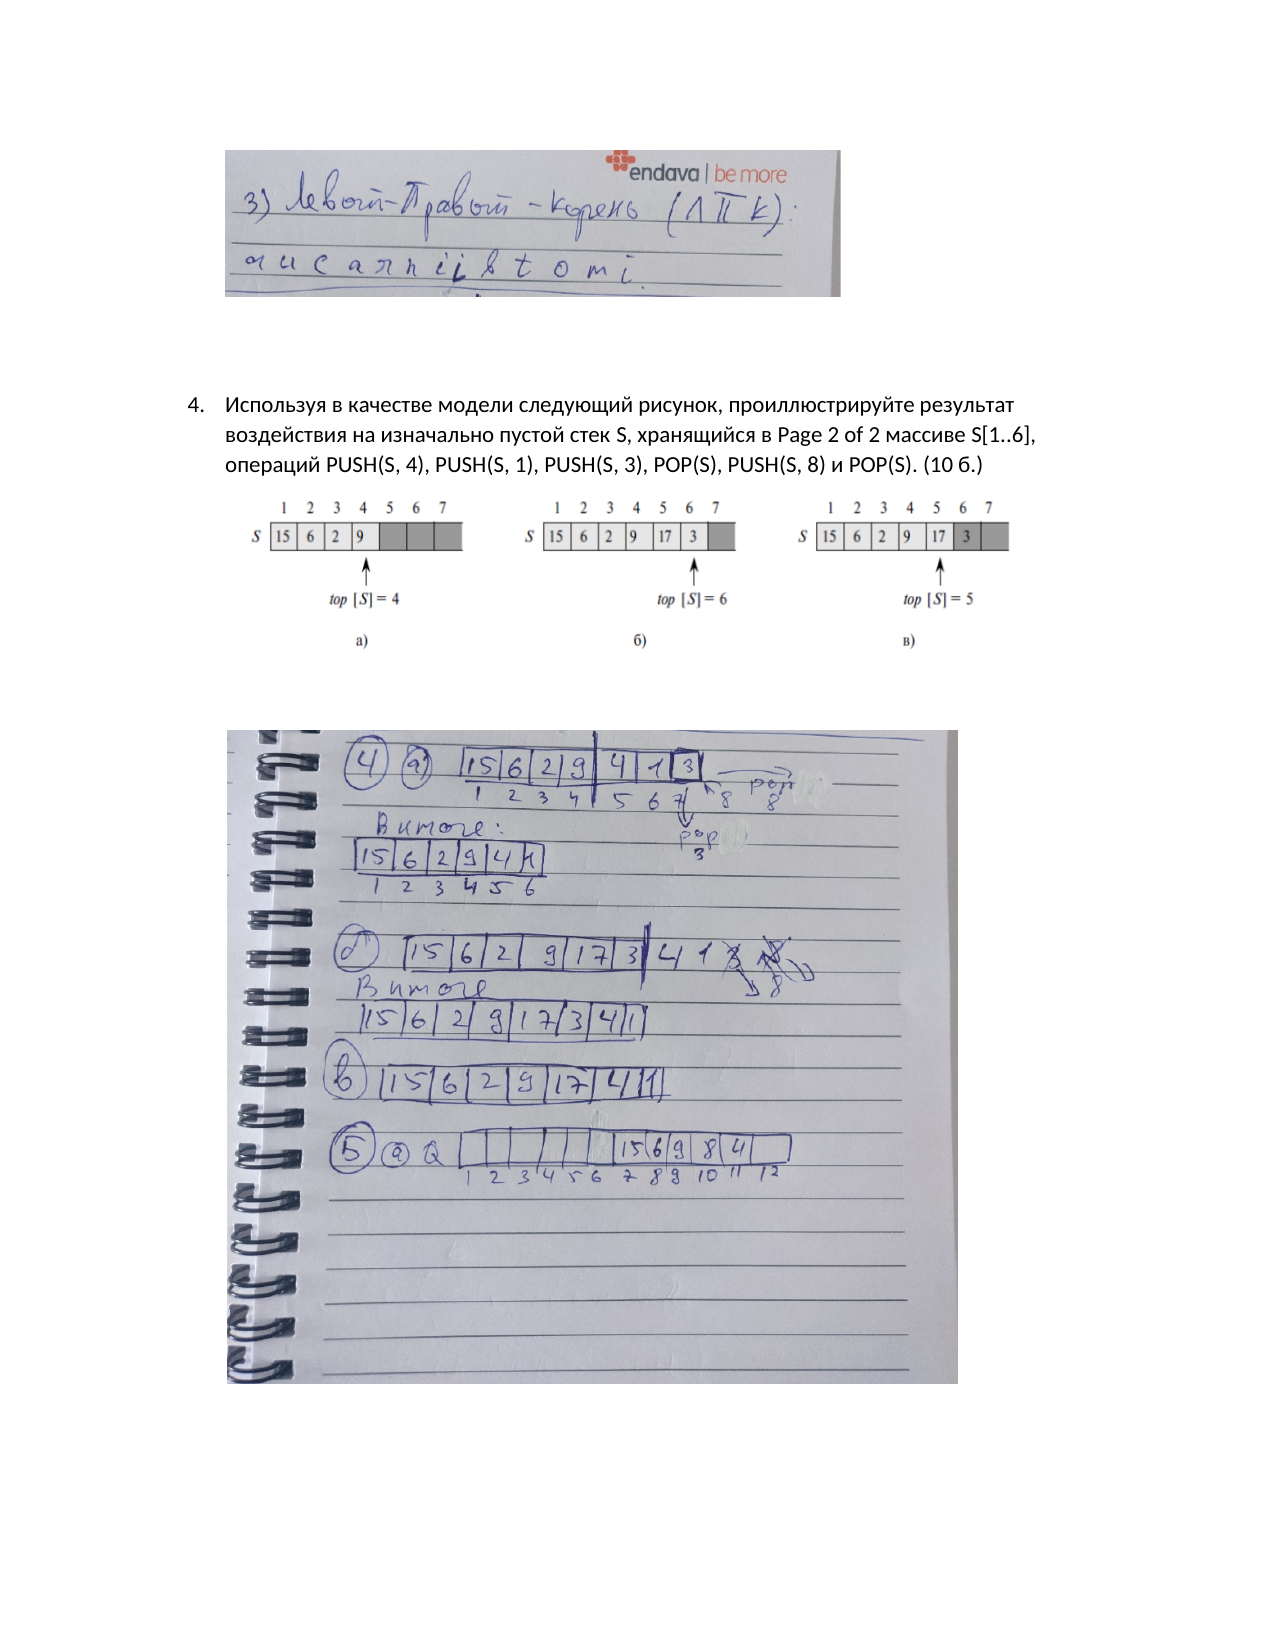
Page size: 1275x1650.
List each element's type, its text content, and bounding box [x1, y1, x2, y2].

picture [225, 150, 840, 297]
list Используя в качестве модели следующий рисунок, проиллюстрируйте результат воздействия на изначально пустой стек S, хранящийся в Page 2 of 2 массиве S[1..6], операций PUSH(S, 4), PUSH(S, 1), PUSH(S, 3), POP(S), PUSH(S, 8) и POP(S). (10 б.) [187, 390, 1125, 478]
picture [225, 480, 1049, 665]
picture [227, 730, 958, 1384]
